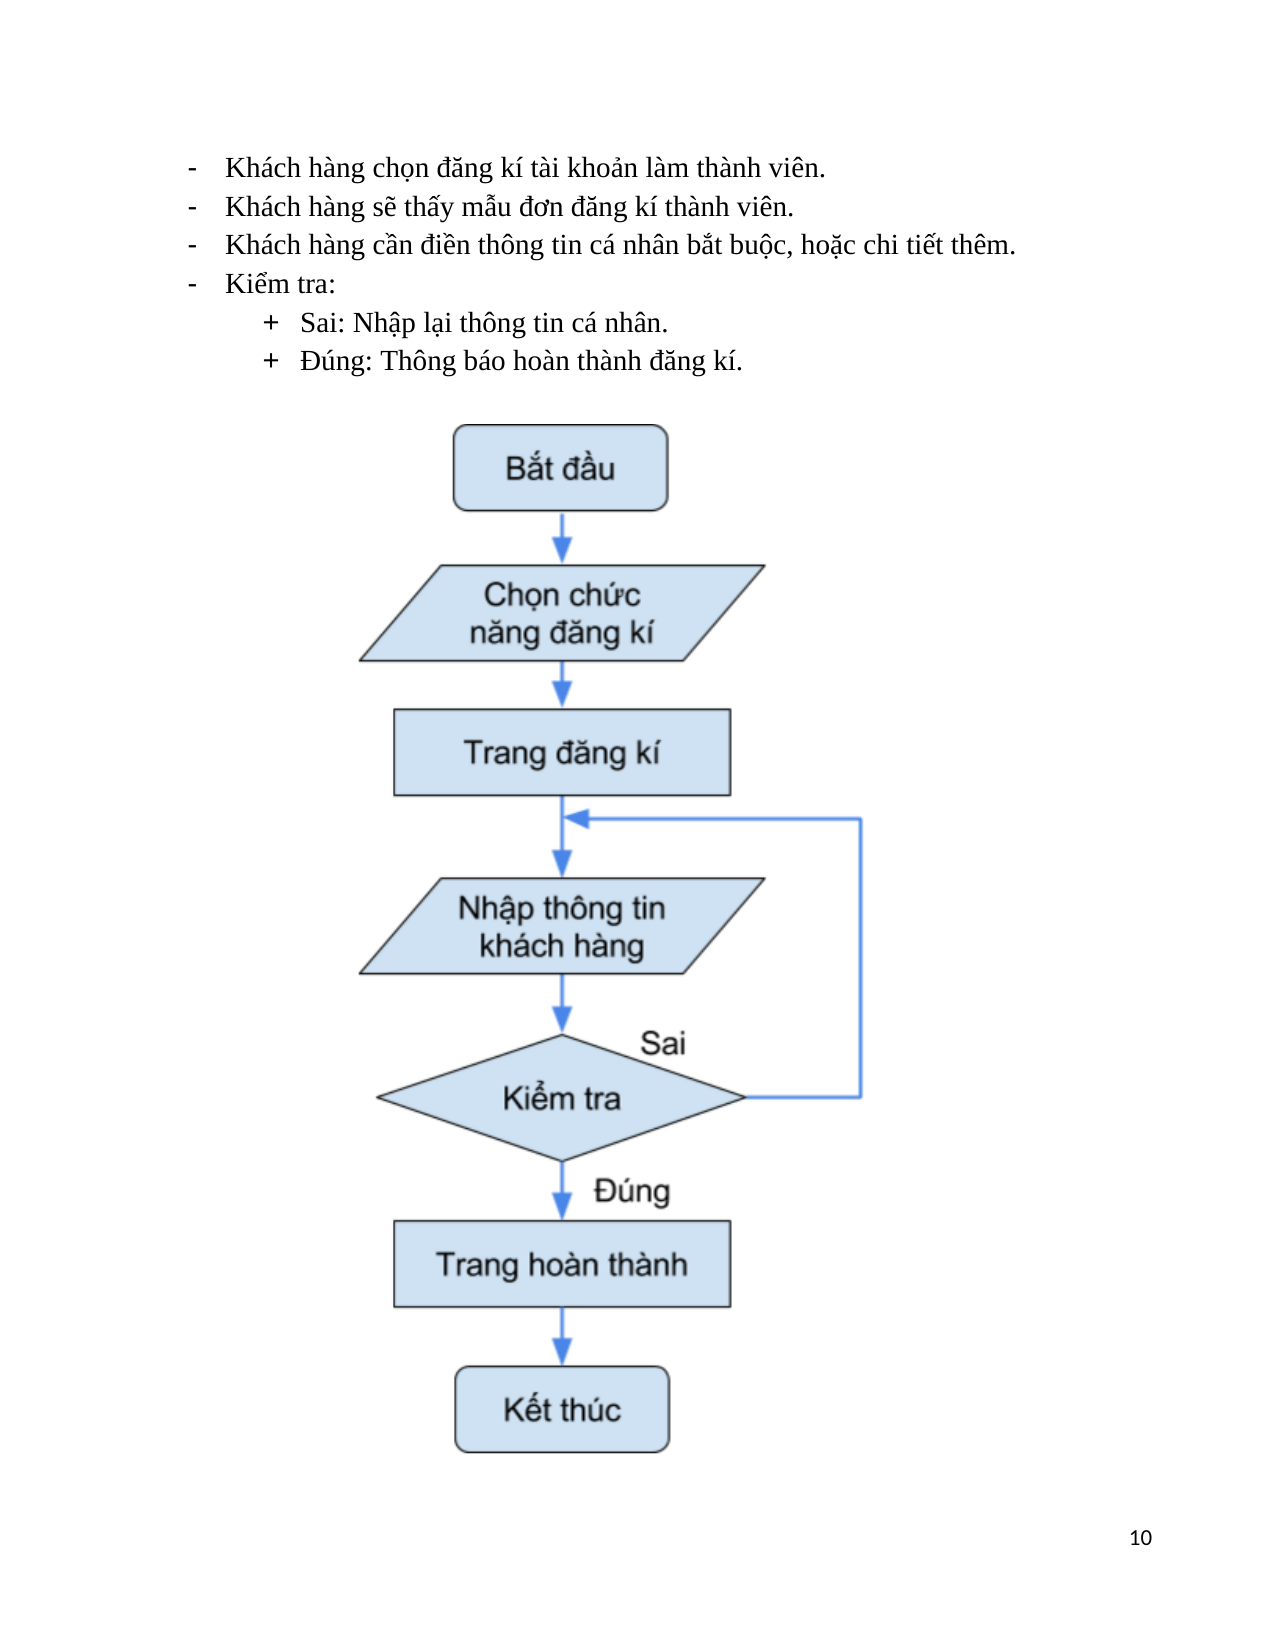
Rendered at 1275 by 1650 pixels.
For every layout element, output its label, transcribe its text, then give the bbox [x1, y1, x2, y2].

list Đúng: Thông báo hoàn thành đăng kí. [262, 343, 1152, 377]
list Sai: Nhập lại thông tin cá nhân. [262, 304, 1152, 338]
list Khách hàng cần điền thông tin cá nhân bắt buộc, hoặc chi tiết thêm. [187, 227, 1152, 261]
picture [356, 424, 868, 1455]
list Khách hàng sẽ thấy mẫu đơn đăng kí thành viên. [187, 189, 1152, 222]
list Kiểm tra: [187, 266, 1152, 299]
list Khách hàng chọn đăng kí tài khoản làm thành viên. [187, 150, 1152, 184]
